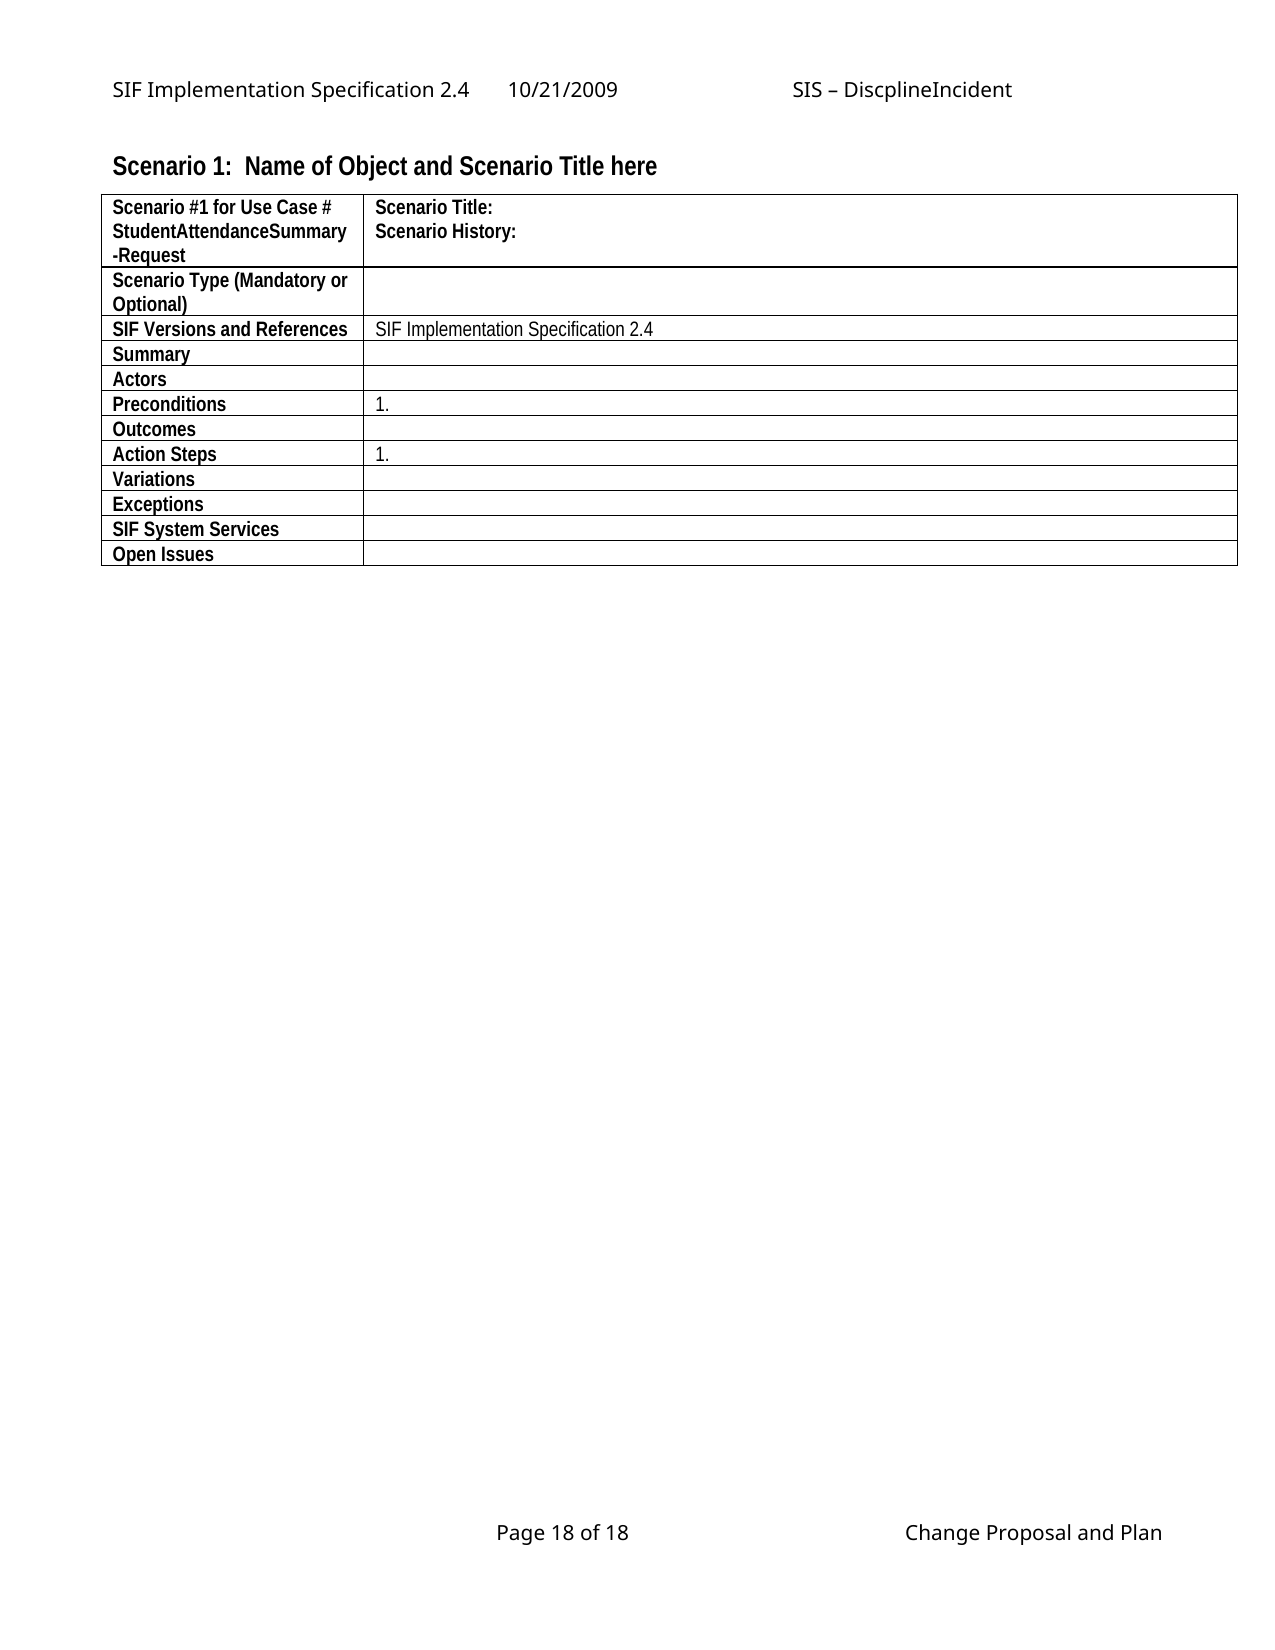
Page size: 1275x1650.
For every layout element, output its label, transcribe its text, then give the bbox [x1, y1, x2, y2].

table_header Scenario #1 for Use Case # StudentAttendanceSummary-Request [102, 195, 363, 266]
table_cell [364, 441, 1237, 465]
table_cell Actors [102, 366, 363, 390]
table_cell [364, 391, 1237, 415]
table_cell [364, 516, 1237, 540]
table_cell SIF Versions and References [102, 316, 363, 340]
table_cell Scenario Type (Mandatory or Optional) [102, 268, 363, 315]
table_cell [364, 341, 1237, 365]
table_cell Variations [102, 466, 363, 490]
table_cell Exceptions [102, 491, 363, 515]
table_cell [364, 541, 1237, 565]
table_cell Open Issues [102, 541, 363, 565]
table_cell [364, 416, 1237, 440]
table_cell Action Steps [102, 441, 363, 465]
table_cell [364, 366, 1237, 390]
table_cell [364, 466, 1237, 490]
table_cell Summary [102, 341, 363, 365]
table_cell SIF System Services [102, 516, 363, 540]
table_cell Preconditions [102, 391, 363, 415]
table_header Scenario Title: Scenario History: [364, 195, 1237, 266]
subtitle Scenario 1: Name of Object and Scenario Title here [112, 150, 1162, 181]
table_cell [364, 491, 1237, 515]
table_cell [364, 268, 1237, 315]
table_cell Outcomes [102, 416, 363, 440]
table_cell SIF Implementation Specification 2.4 [364, 316, 1237, 340]
